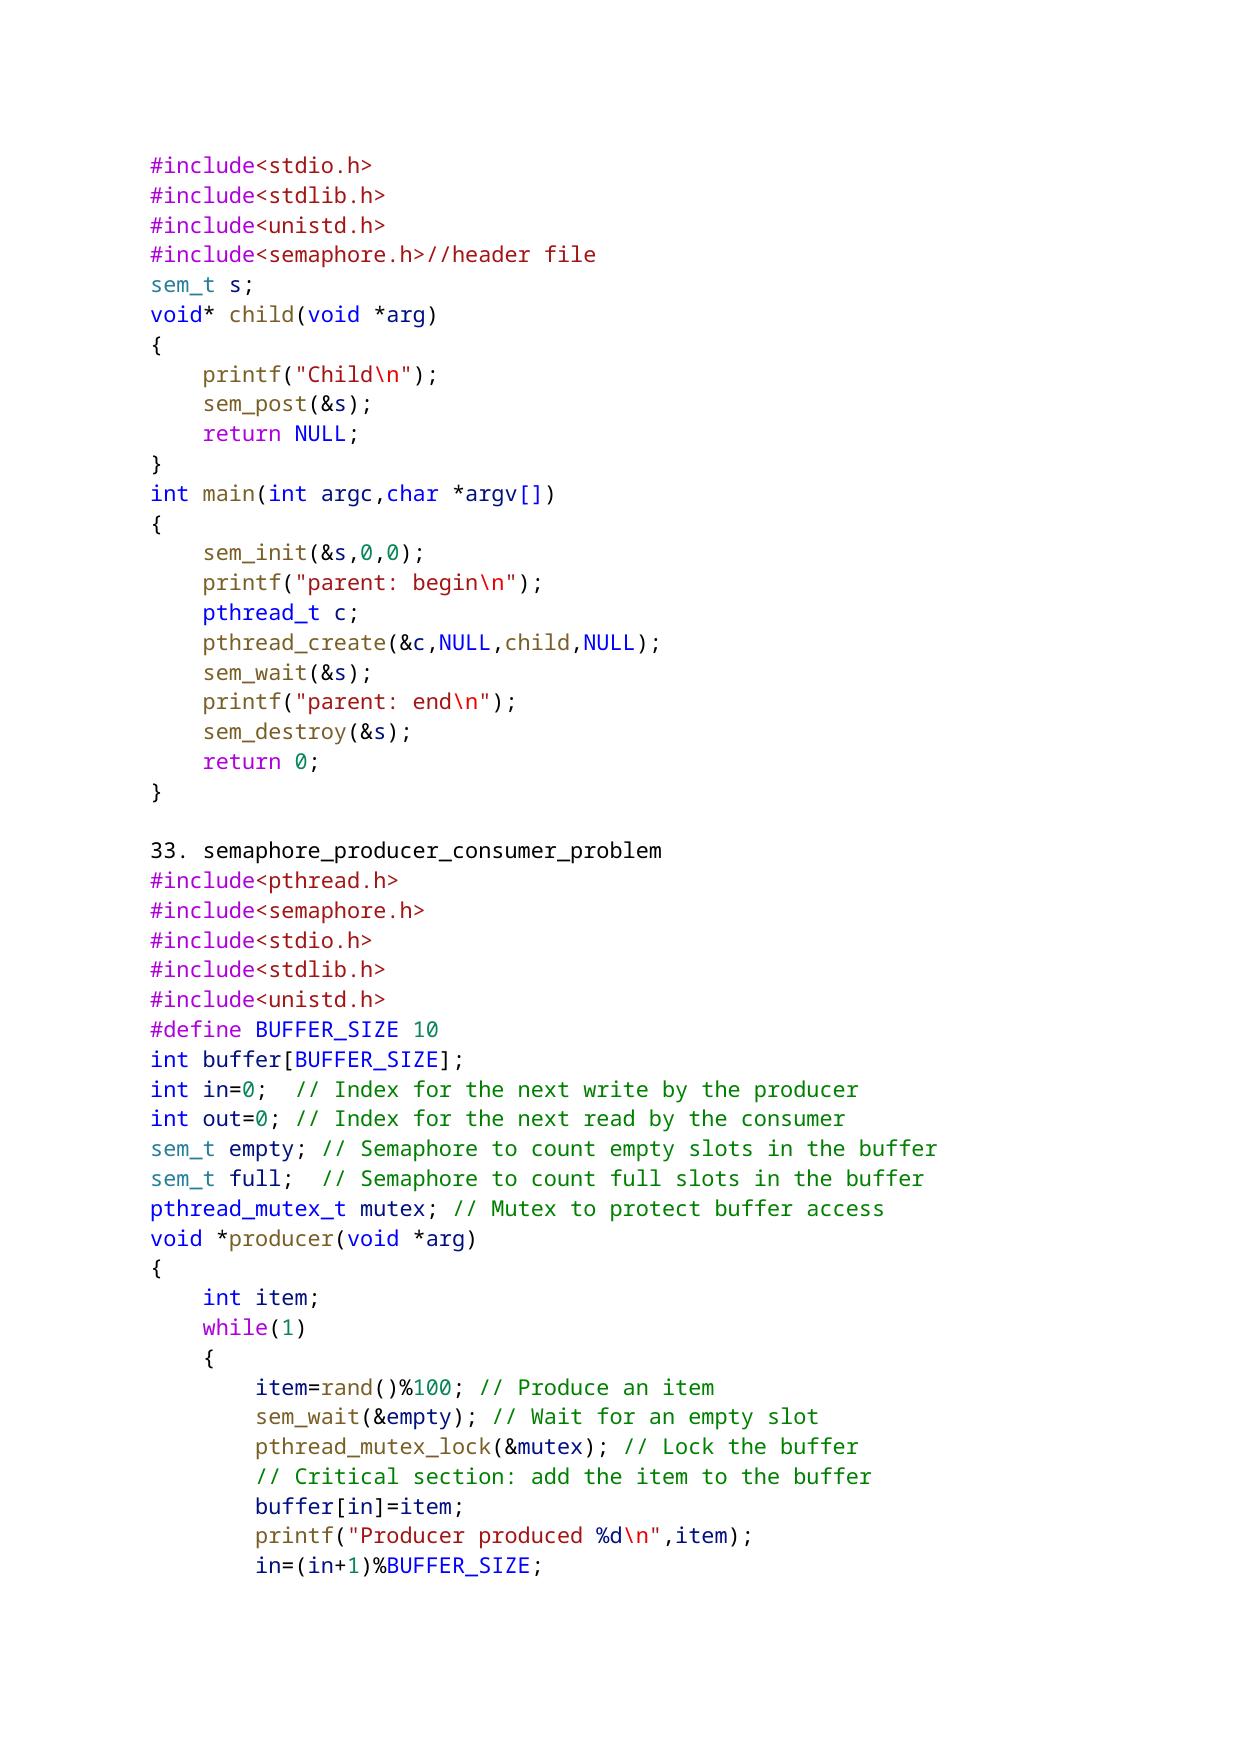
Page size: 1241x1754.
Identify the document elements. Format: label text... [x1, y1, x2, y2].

text { [150, 1342, 1090, 1371]
text } [150, 776, 1090, 805]
text 33. semaphore_producer_consumer_problem [150, 835, 1090, 865]
text printf("Producer produced %d\n",item); [150, 1520, 1090, 1550]
text #include<unistd.h> [150, 209, 1090, 239]
text { [150, 329, 1090, 358]
text int item; [150, 1282, 1090, 1312]
text #define BUFFER_SIZE 10 [150, 1014, 1090, 1044]
text int in=0; // Index for the next write by the producer [150, 1073, 1090, 1103]
text sem_wait(&empty); // Wait for an empty slot [150, 1401, 1090, 1431]
text pthread_mutex_t mutex; // Mutex to protect buffer access [150, 1193, 1090, 1222]
text item=rand()%100; // Produce an item [150, 1371, 1090, 1401]
text void *producer(void *arg) [150, 1222, 1090, 1252]
text int buffer[BUFFER_SIZE]; [150, 1044, 1090, 1073]
text #include<semaphore.h> [150, 895, 1090, 924]
text #include<pthread.h> [150, 865, 1090, 895]
text int out=0; // Index for the next read by the consumer [150, 1103, 1090, 1133]
text printf("parent: end\n"); [150, 686, 1090, 716]
text in=(in+1)%BUFFER_SIZE; [150, 1550, 1090, 1580]
text sem_wait(&s); [150, 656, 1090, 686]
text #include<unistd.h> [150, 984, 1090, 1014]
text return NULL; [150, 418, 1090, 448]
text printf("parent: begin\n"); [150, 567, 1090, 597]
text return 0; [150, 746, 1090, 776]
text void* child(void *arg) [150, 299, 1090, 329]
text int main(int argc,char *argv[]) [150, 478, 1090, 507]
text #include<stdlib.h> [150, 180, 1090, 209]
text #include<semaphore.h>//header file [150, 239, 1090, 269]
text #include<stdio.h> [150, 150, 1090, 180]
text sem_destroy(&s); [150, 716, 1090, 746]
text while(1) [150, 1312, 1090, 1342]
text // Critical section: add the item to the buffer [150, 1461, 1090, 1491]
text sem_init(&s,0,0); [150, 537, 1090, 567]
text pthread_mutex_lock(&mutex); // Lock the buffer [150, 1431, 1090, 1461]
text sem_t empty; // Semaphore to count empty slots in the buffer [150, 1133, 1090, 1163]
text printf("Child\n"); [150, 358, 1090, 388]
text pthread_create(&c,NULL,child,NULL); [150, 627, 1090, 656]
text sem_post(&s); [150, 388, 1090, 418]
text pthread_t c; [150, 597, 1090, 627]
text { [150, 1252, 1090, 1282]
text { [150, 507, 1090, 537]
text } [150, 448, 1090, 478]
text #include<stdlib.h> [150, 954, 1090, 984]
text buffer[in]=item; [150, 1491, 1090, 1520]
text sem_t s; [150, 269, 1090, 299]
text sem_t full; // Semaphore to count full slots in the buffer [150, 1163, 1090, 1193]
text #include<stdio.h> [150, 924, 1090, 954]
